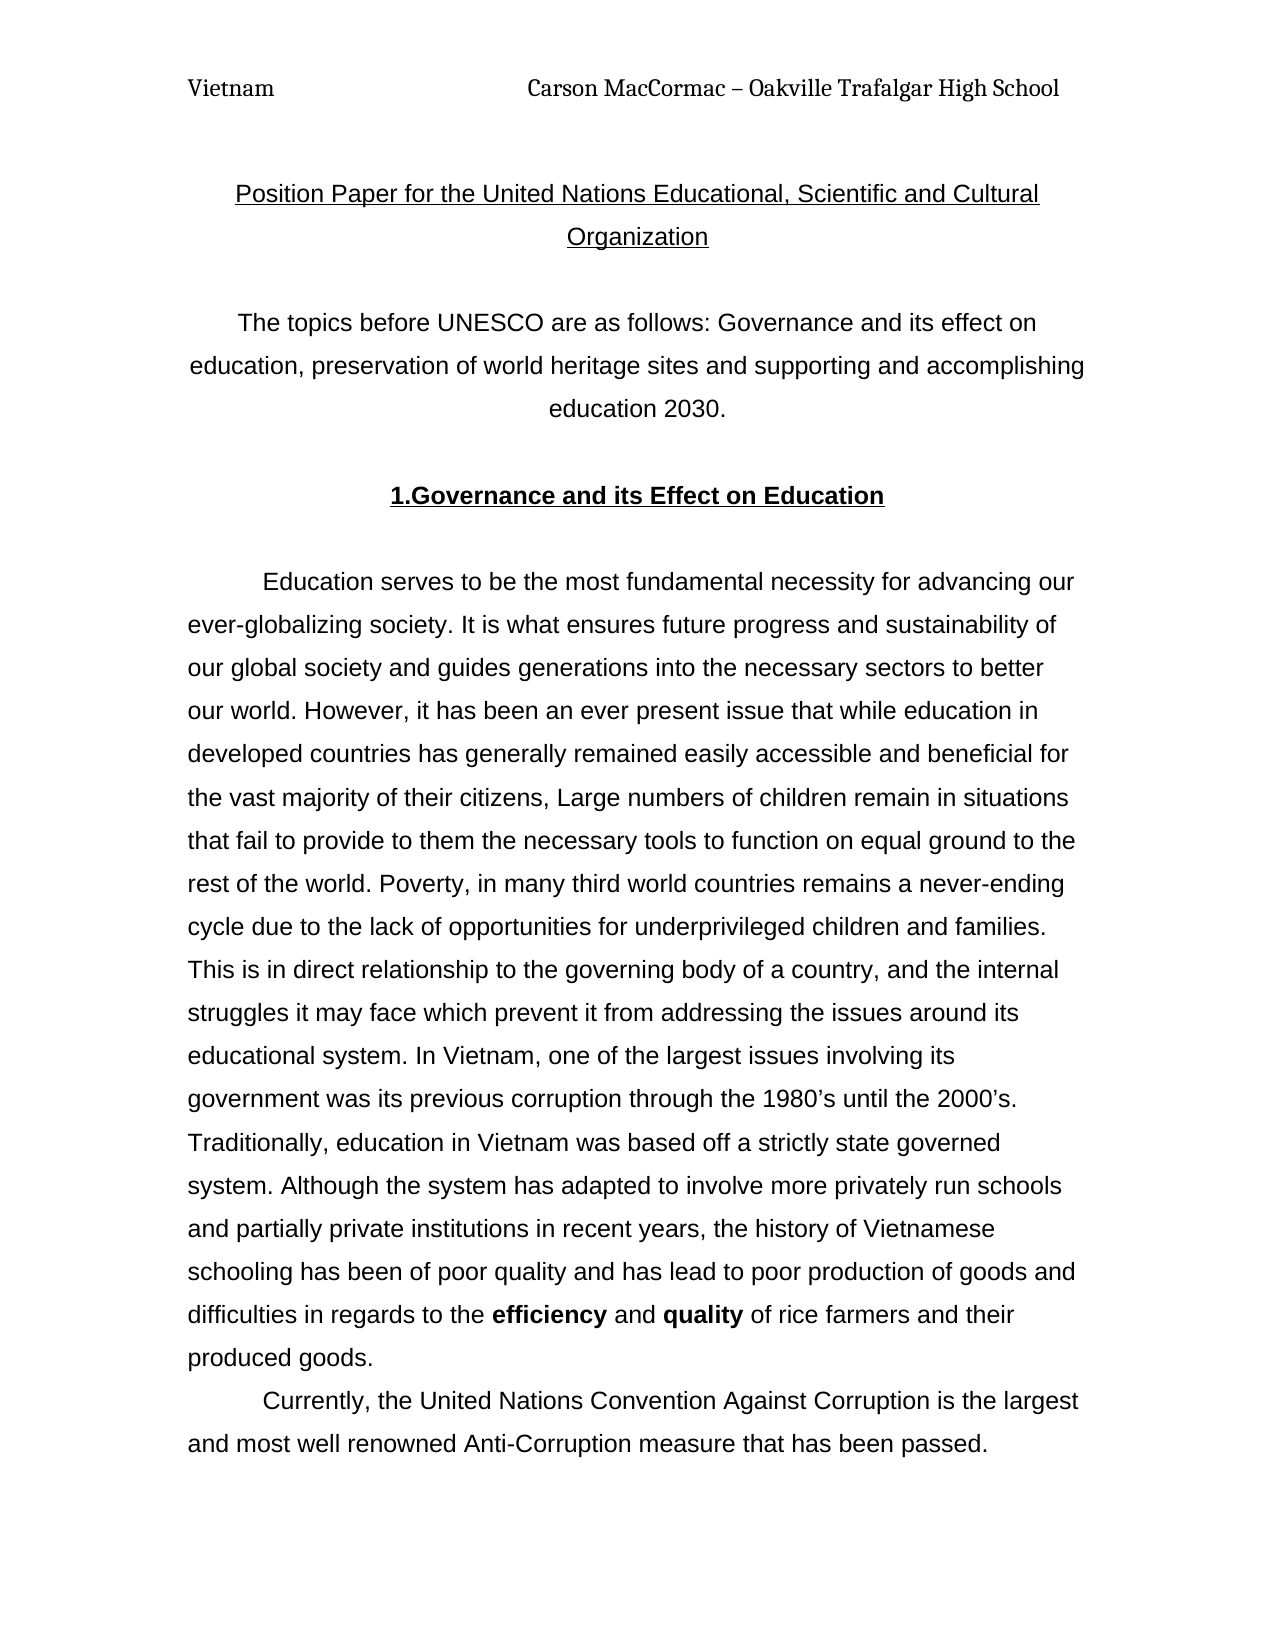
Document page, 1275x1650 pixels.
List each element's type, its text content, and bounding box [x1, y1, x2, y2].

text The topics before UNESCO are as follows: Governance and its effect on education, preservation of world heritage sites and supporting and accomplishing education 2030. [187, 308, 1087, 423]
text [187, 1386, 1087, 1458]
text 1.Governance and its Effect on Education [187, 481, 1087, 509]
text Position Paper for the United Nations Educational, Scientific and Cultural Organization [187, 179, 1087, 251]
text Education serves to be the most fundamental necessity for advancing our ever-globalizing society. It is what ensures future progress and sustainability of our global society and guides generations into the necessary sectors to better our world. However, it has been an ever present issue that while education in developed countries has generally remained easily accessible and beneficial for the vast majority of their citizens, Large numbers of children remain in situations that fail to provide to them the necessary tools to function on equal ground to the rest of the world. Poverty, in many third world countries remains a never-ending cycle due to the lack of opportunities for underprivileged children and families. This is in direct relationship to the governing body of a country, and the internal struggles it may face which prevent it from addressing the issues around its educational system. In Vietnam, one of the largest issues involving its government was its previous corruption through the 1980’s until the 2000’s. Traditionally, education in Vietnam was based off a strictly state governed system. Although the system has adapted to involve more privately run schools and partially private institutions in recent years, the history of Vietnamese schooling has been of poor quality and has lead to poor production of goods and difficulties in regards to the efficiency and quality of rice farmers and their produced goods. [187, 567, 1087, 1372]
